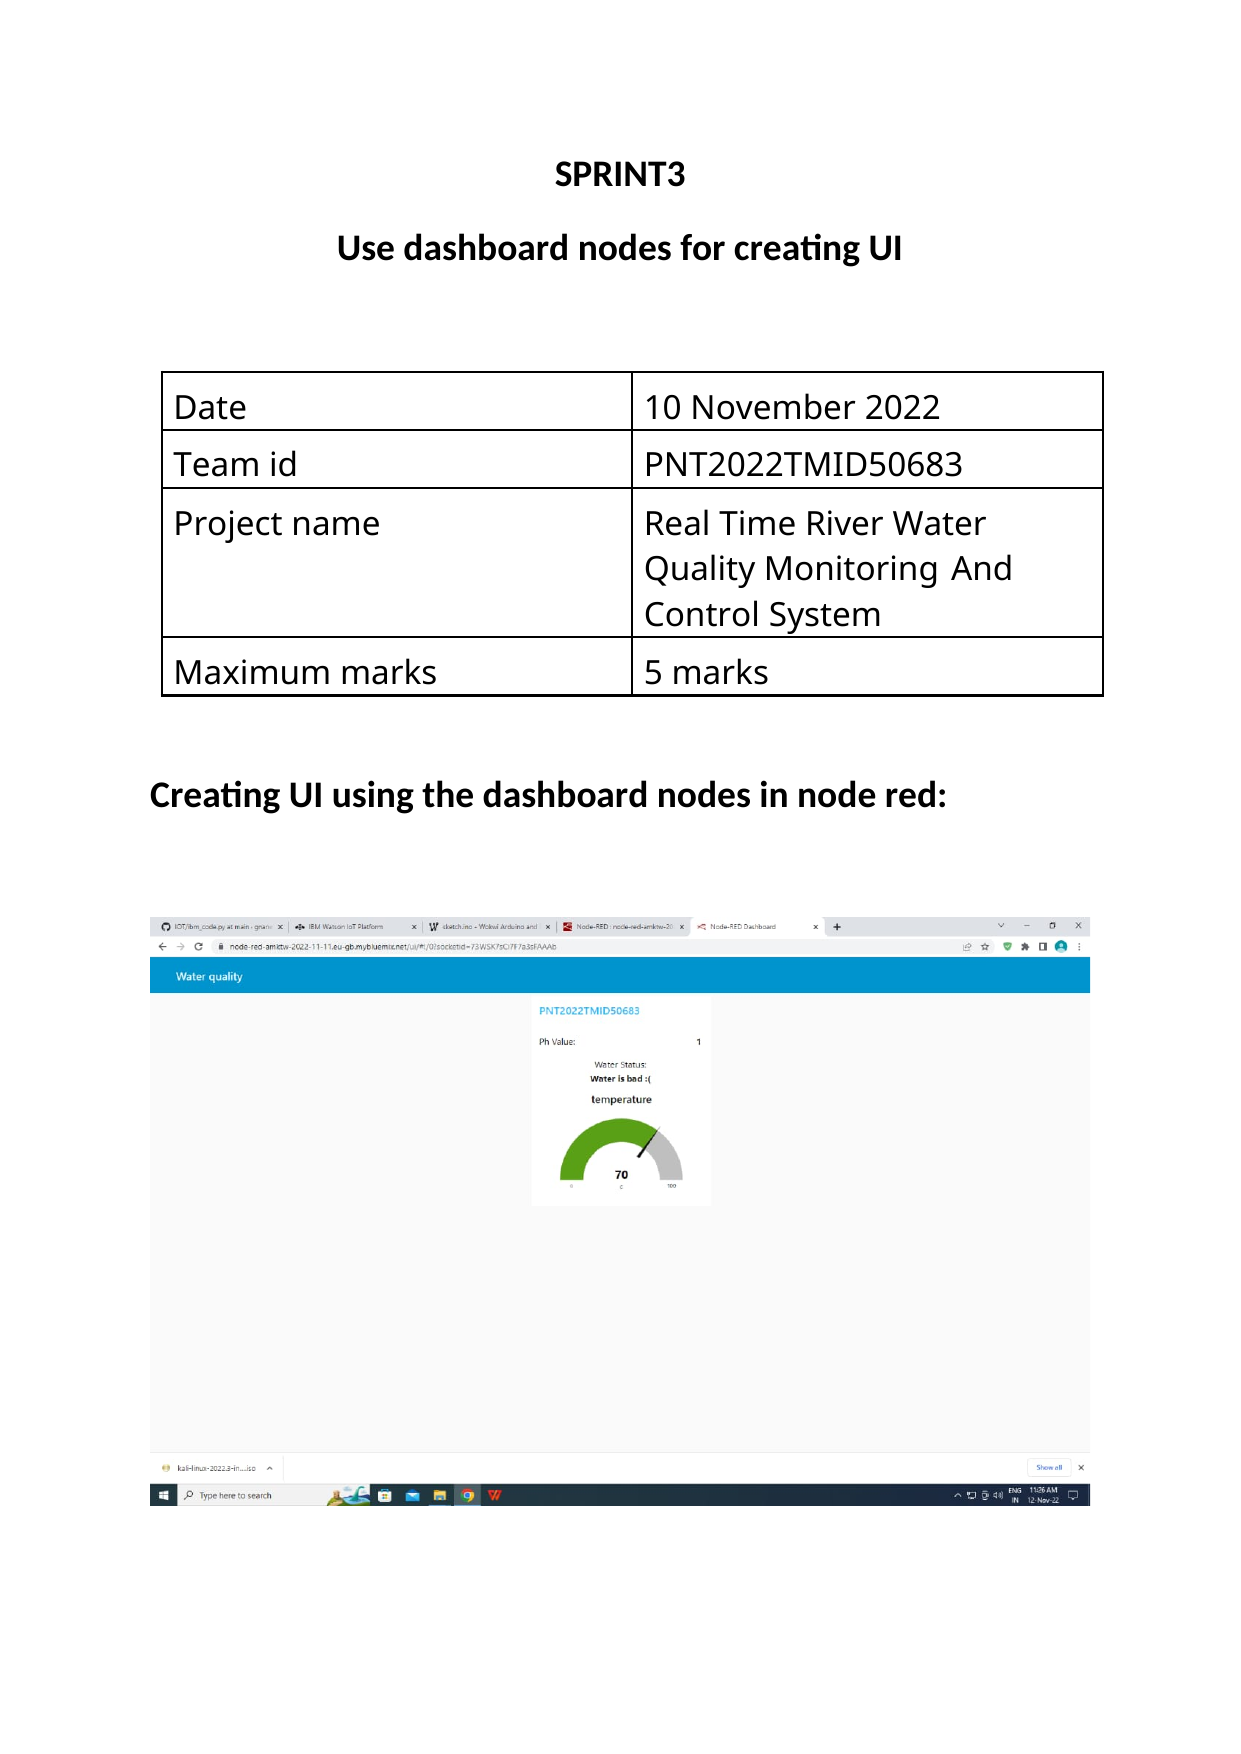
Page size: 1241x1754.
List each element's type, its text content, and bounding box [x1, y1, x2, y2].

text SPRINT3 [150, 150, 1090, 196]
table_cell Team id [163, 431, 631, 487]
table_cell Real Time River Water Quality Monitoring And Control System [633, 489, 1102, 636]
table_header Date [163, 373, 631, 429]
table_header 10 November 2022 [633, 373, 1102, 429]
picture [210, 973, 241, 982]
text Creating UI using the dashboard nodes in node red: [150, 771, 1090, 816]
picture [150, 993, 1091, 1506]
picture [150, 917, 1091, 957]
picture [177, 973, 205, 980]
table_cell PNT2022TMID50683 [633, 431, 1102, 487]
table_cell 5 marks [633, 638, 1102, 694]
table_cell Project name [163, 489, 631, 636]
table_cell Maximum marks [163, 638, 631, 694]
text Use dashboard nodes for creating UI [150, 223, 1090, 269]
